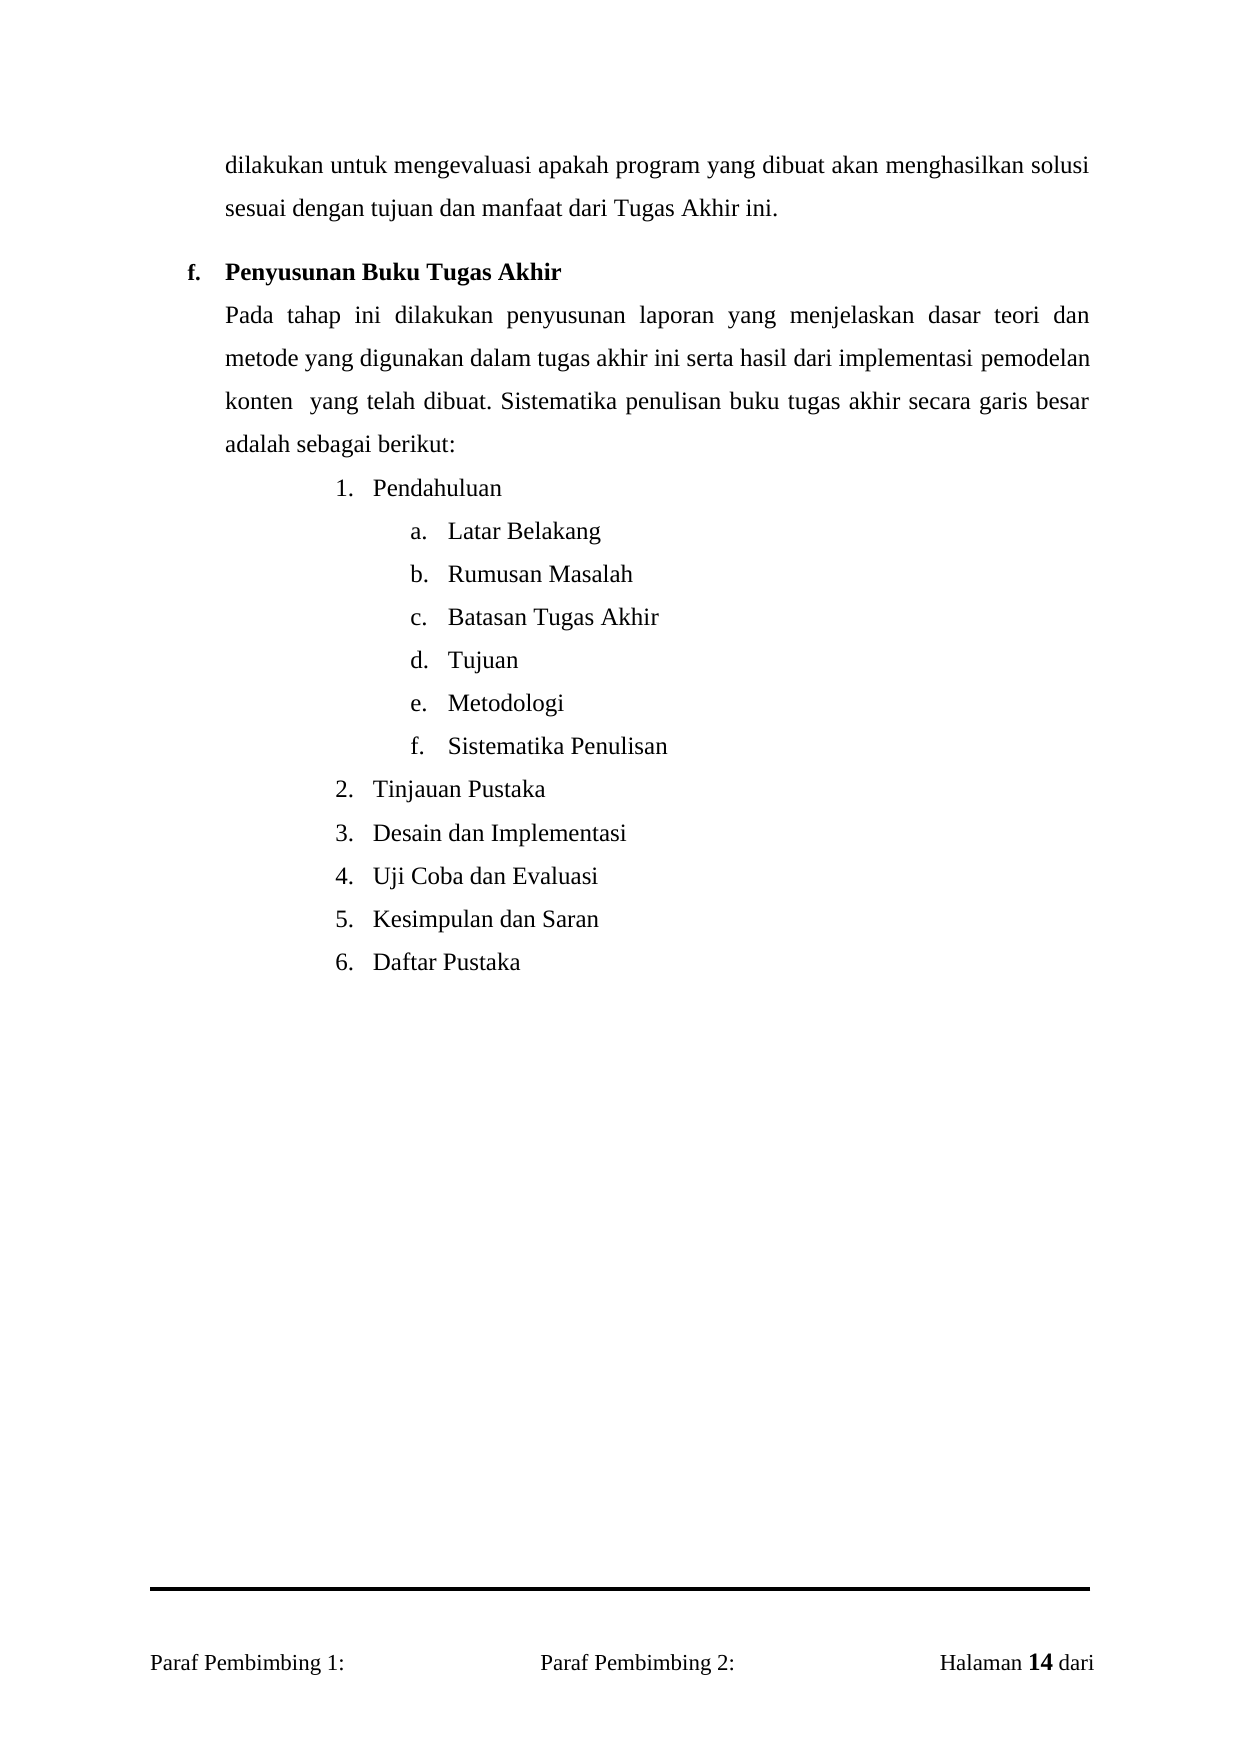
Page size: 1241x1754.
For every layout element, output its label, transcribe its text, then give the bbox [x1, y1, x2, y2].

list Latar Belakang [410, 516, 1090, 544]
list Penyusunan Buku Tugas Akhir [187, 257, 1090, 286]
list Tinjauan Pustaka [335, 774, 1090, 803]
list Batasan Tugas Akhir [410, 602, 1090, 631]
list Desain dan Implementasi [335, 818, 1090, 846]
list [225, 150, 1090, 222]
list Tujuan [410, 645, 1090, 674]
list Metodologi [410, 688, 1090, 717]
list Uji Coba dan Evaluasi [335, 861, 1090, 889]
list Daftar Pustaka [335, 947, 1090, 976]
list Kesimpulan dan Saran [335, 904, 1090, 933]
list Rumusan Masalah [410, 559, 1090, 588]
list Pendahuluan [335, 473, 1090, 501]
text Pada tahap ini dilakukan penyusunan laporan yang menjelaskan dasar teori dan metode yang digunakan dalam tugas akhir ini serta hasil dari implementasi pemodelan konten yang telah dibuat. Sistematika penulisan buku tugas akhir secara garis besar adalah sebagai berikut: [225, 300, 1090, 458]
list Sistematika Penulisan [410, 731, 1090, 760]
